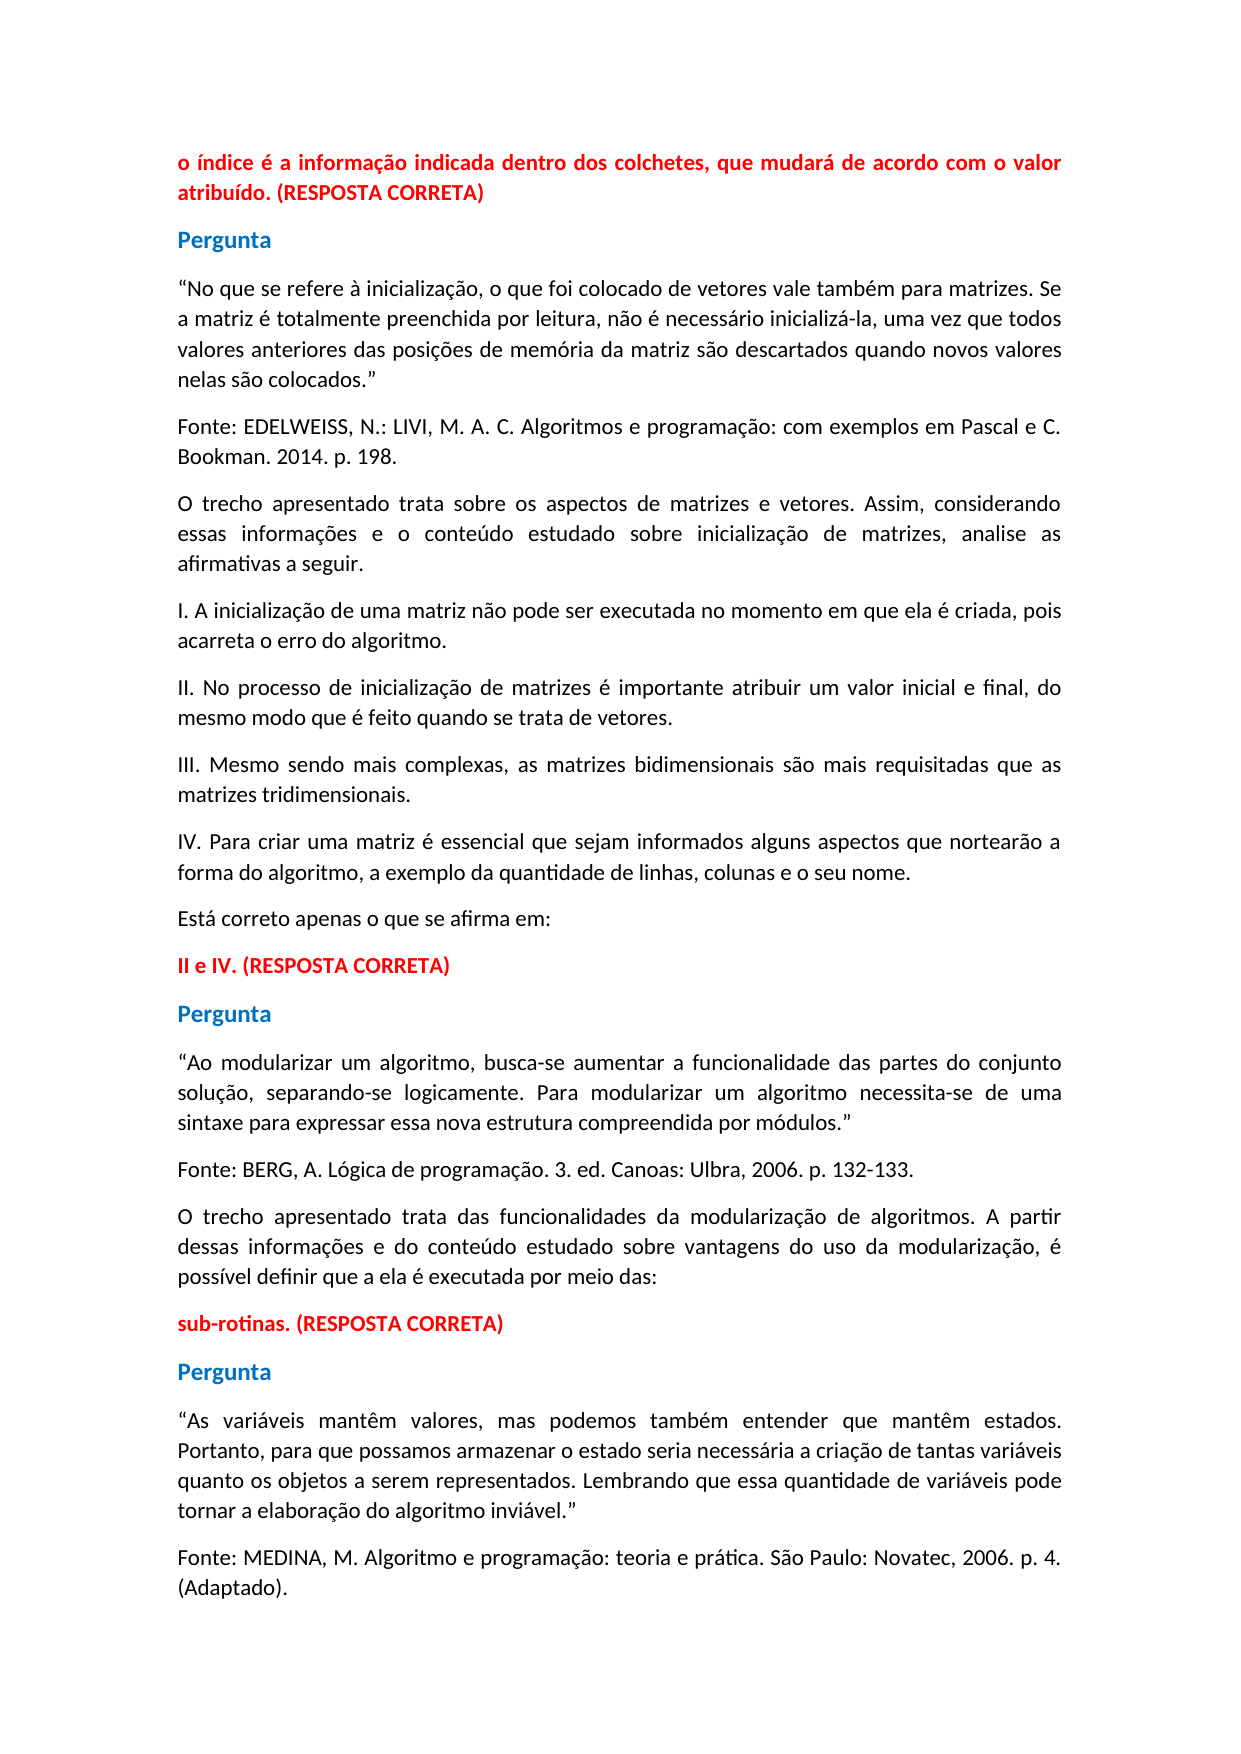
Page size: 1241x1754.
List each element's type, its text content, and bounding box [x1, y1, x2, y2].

text “No que se refere à inicialização, o que foi colocado de vetores vale também para matrizes. Se a matriz é totalmente preenchida por leitura, não é necessário inicializá-la, uma vez que todos valores anteriores das posições de memória da matriz são descartados quando novos valores nelas são colocados.” [177, 274, 1063, 393]
text “Ao modularizar um algoritmo, busca-se aumentar a funcionalidade das partes do conjunto solução, separando-se logicamente. Para modularizar um algoritmo necessita-se de uma sintaxe para expressar essa nova estrutura compreendida por módulos.” [177, 1048, 1063, 1136]
text Pergunta [177, 998, 1063, 1029]
text “As variáveis mantêm valores, mas podemos também entender que mantêm estados. Portanto, para que possamos armazenar o estado seria necessária a criação de tantas variáveis quanto os objetos a serem representados. Lembrando que essa quantidade de variáveis pode tornar a elaboração do algoritmo inviável.” [177, 1406, 1063, 1524]
text Fonte: BERG, A. Lógica de programação. 3. ed. Canoas: Ulbra, 2006. p. 132-133. [177, 1155, 1063, 1183]
text O trecho apresentado trata das funcionalidades da modularização de algoritmos. A partir dessas informações e do conteúdo estudado sobre vantagens do uso da modularização, é possível definir que a ela é executada por meio das: [177, 1202, 1063, 1290]
text Fonte: MEDINA, M. Algoritmo e programação: teoria e prática. São Paulo: Novatec, 2006. p. 4. (Adaptado). [177, 1543, 1063, 1601]
text I. A inicialização de uma matriz não pode ser executada no momento em que ela é criada, pois acarreta o erro do algoritmo. [177, 596, 1063, 654]
text O trecho apresentado trata sobre os aspectos de matrizes e vetores. Assim, considerando essas informações e o conteúdo estudado sobre inicialização de matrizes, analise as afirmativas a seguir. [177, 489, 1063, 577]
text IV. Para criar uma matriz é essencial que sejam informados alguns aspectos que nortearão a forma do algoritmo, a exemplo da quantidade de linhas, colunas e o seu nome. [177, 827, 1063, 886]
text Está correto apenas o que se afirma em: [177, 904, 1063, 932]
text Pergunta [177, 225, 1063, 255]
text o índice é a informação indicada dentro dos colchetes, que mudará de acordo com o valor atribuído. (RESPOSTA CORRETA) [177, 148, 1063, 206]
text III. Mesmo sendo mais complexas, as matrizes bidimensionais são mais requisitadas que as matrizes tridimensionais. [177, 750, 1063, 808]
text Pergunta [177, 1356, 1063, 1387]
text Fonte: EDELWEISS, N.: LIVI, M. A. C. Algoritmos e programação: com exemplos em Pascal e C. Bookman. 2014. p. 198. [177, 412, 1063, 470]
text II e IV. (RESPOSTA CORRETA) [177, 951, 1063, 979]
text II. No processo de inicialização de matrizes é importante atribuir um valor inicial e final, do mesmo modo que é feito quando se trata de vetores. [177, 673, 1063, 731]
text sub-rotinas. (RESPOSTA CORRETA) [177, 1309, 1063, 1337]
